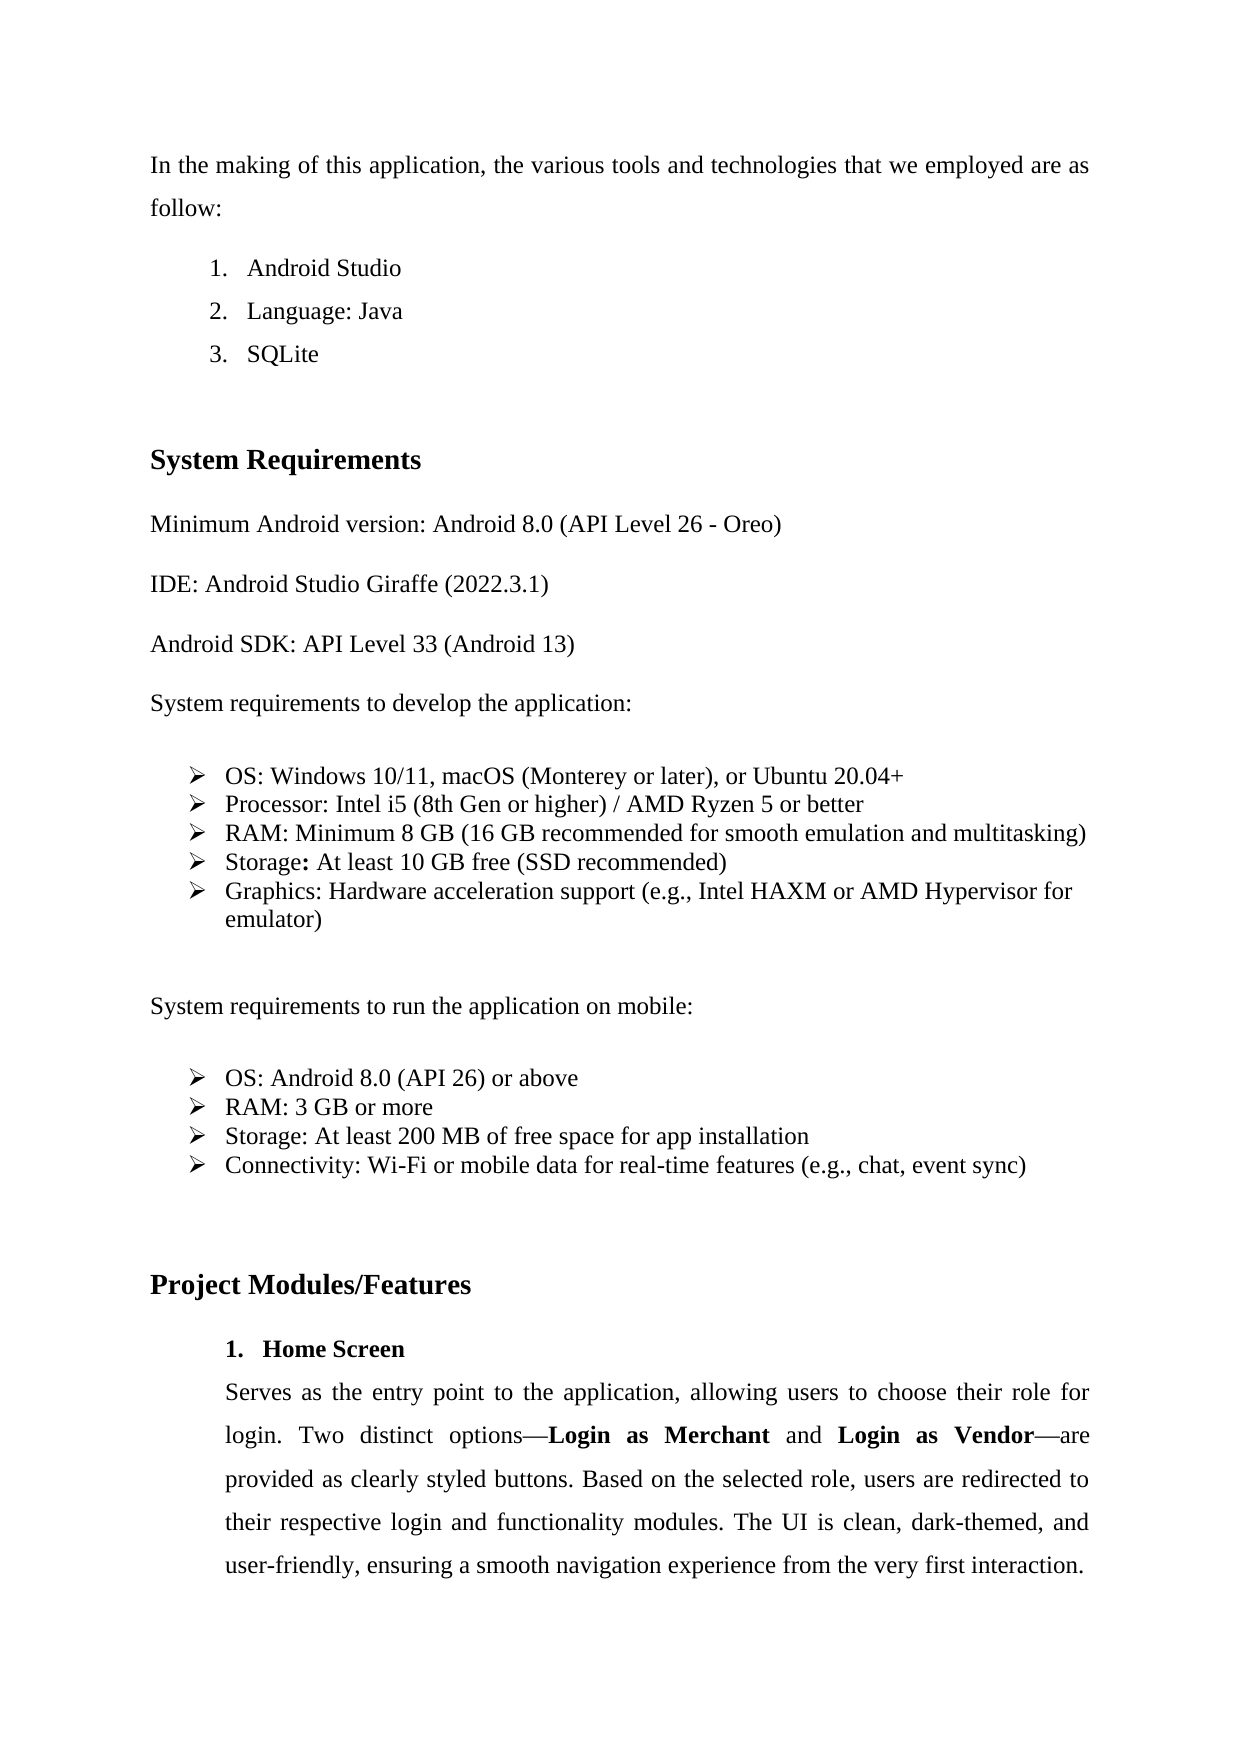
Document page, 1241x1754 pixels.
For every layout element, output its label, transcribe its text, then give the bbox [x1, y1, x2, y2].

list RAM: 3 GB or more [187, 1092, 1090, 1121]
text System requirements to develop the application: [150, 688, 1090, 717]
text Android SDK: API Level 33 (Android 13) [150, 629, 1090, 657]
text Project Modules/Features [150, 1267, 1090, 1301]
list Storage: At least 200 MB of free space for app installation [187, 1121, 1090, 1150]
list Storage: At least 10 GB free (SSD recommended) [187, 847, 1090, 876]
list Android Studio [209, 253, 1090, 282]
text In the making of this application, the various tools and technologies that we employed are as follow: [150, 150, 1090, 222]
list OS: Android 8.0 (API 26) or above [187, 1063, 1090, 1092]
list Home Screen [225, 1334, 1090, 1363]
list Processor: Intel i5 (8th Gen or higher) / AMD Ryzen 5 or better [187, 789, 1090, 818]
list Graphics: Hardware acceleration support (e.g., Intel HAXM or AMD Hypervisor for emulator) [187, 876, 1090, 933]
list Serves as the entry point to the application, allowing users to choose their role for login. Two distinct options—Login as Merchant and Login as Vendor—are provided as clearly styled buttons. Based on the selected role, users are redirected to their respective login and functionality modules. The UI is clean, dark-themed, and user-friendly, ensuring a smooth navigation experience from the very first interaction. [225, 1377, 1090, 1579]
list SQLite [209, 339, 1090, 368]
list RAM: Minimum 8 GB (16 GB recommended for smooth emulation and multitasking) [187, 818, 1090, 847]
text System requirements to run the application on mobile: [150, 991, 1090, 1020]
text IDE: Android Studio Giraffe (2022.3.1) [150, 569, 1090, 598]
text System Requirements [150, 442, 1090, 476]
list Language: Java [209, 296, 1090, 325]
text Minimum Android version: Android 8.0 (API Level 26 - Oreo) [150, 509, 1090, 538]
list Connectivity: Wi-Fi or mobile data for real-time features (e.g., chat, event sync) [187, 1150, 1090, 1178]
list OS: Windows 10/11, macOS (Monterey or later), or Ubuntu 20.04+ [187, 761, 1090, 789]
